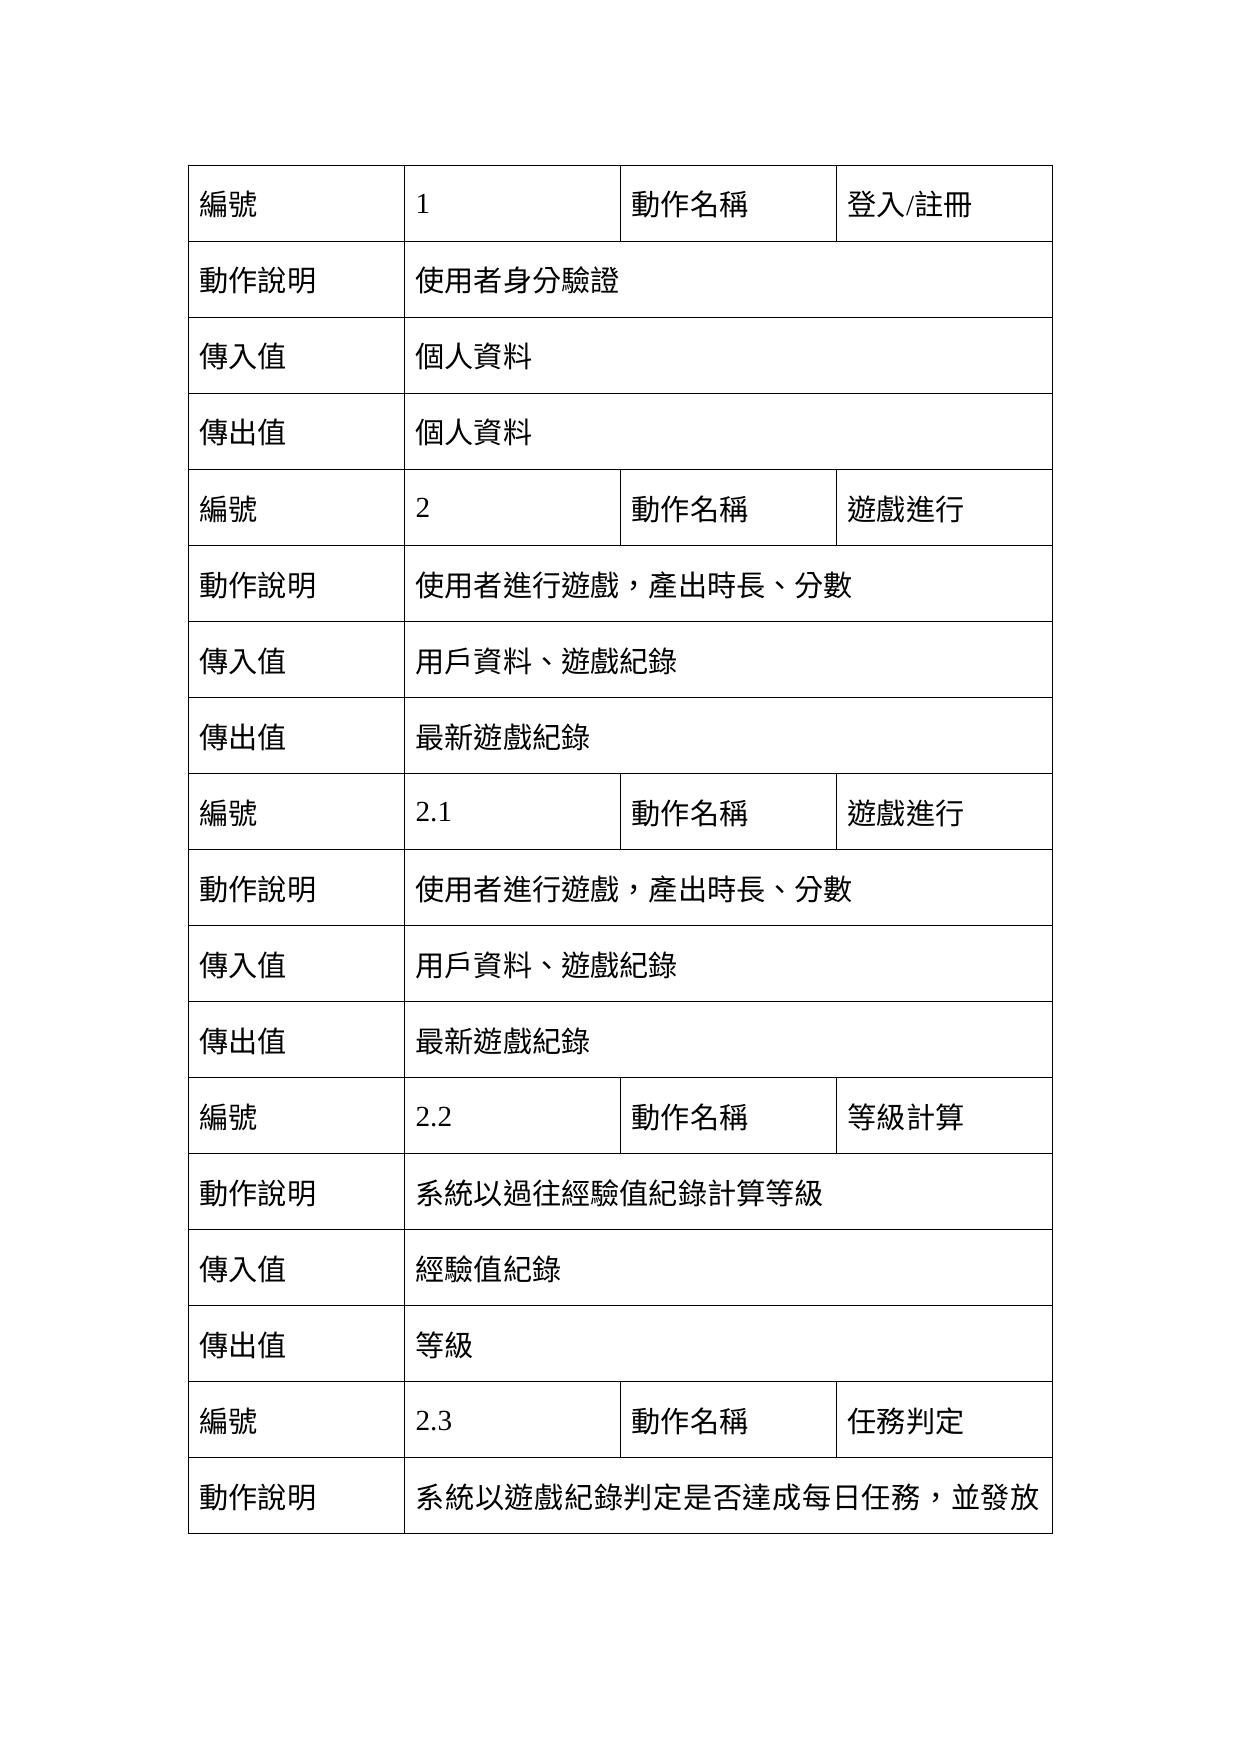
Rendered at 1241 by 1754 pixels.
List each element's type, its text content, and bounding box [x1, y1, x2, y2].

table_cell 使用者身分驗證 [405, 242, 1052, 317]
table_cell 使用者進行遊戲，產出時長、分數 [405, 850, 1052, 925]
table_cell 編號 [189, 470, 404, 545]
table_cell 等級計算 [837, 1078, 1052, 1153]
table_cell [405, 1458, 1052, 1533]
table_cell 動作說明 [189, 850, 404, 925]
table_cell 個人資料 [405, 394, 1052, 469]
table_cell 2.1 [405, 774, 620, 849]
table_cell 傳出值 [189, 394, 404, 469]
table_cell 最新遊戲紀錄 [405, 1002, 1052, 1077]
table_header 登入/註冊 [837, 166, 1052, 241]
table_header 編號 [189, 166, 404, 241]
table_cell 系統以過往經驗值紀錄計算等級 [405, 1154, 1052, 1229]
table_cell 動作說明 [189, 242, 404, 317]
table_cell 動作說明 [189, 1154, 404, 1229]
table_cell 最新遊戲紀錄 [405, 698, 1052, 773]
table_cell 傳出值 [189, 1306, 404, 1381]
table_cell 傳入值 [189, 926, 404, 1001]
table_cell 動作名稱 [621, 1382, 836, 1457]
table_cell 等級 [405, 1306, 1052, 1381]
table_header 動作名稱 [621, 166, 836, 241]
table_cell 編號 [189, 1382, 404, 1457]
table_cell 用戶資料、遊戲紀錄 [405, 926, 1052, 1001]
table_cell 經驗值紀錄 [405, 1230, 1052, 1305]
table_cell 傳出值 [189, 698, 404, 773]
table_cell 動作名稱 [621, 774, 836, 849]
table_cell 動作名稱 [621, 1078, 836, 1153]
table_cell 2.3 [405, 1382, 620, 1457]
table_cell 2 [405, 470, 620, 545]
table_cell 使用者進行遊戲，產出時長、分數 [405, 546, 1052, 621]
table_cell 動作說明 [189, 1458, 404, 1533]
table_cell 任務判定 [837, 1382, 1052, 1457]
table_cell 傳入值 [189, 318, 404, 393]
table_cell 2.2 [405, 1078, 620, 1153]
table_cell 傳出值 [189, 1002, 404, 1077]
table_cell 個人資料 [405, 318, 1052, 393]
table_cell 傳入值 [189, 1230, 404, 1305]
table_cell 遊戲進行 [837, 470, 1052, 545]
table_header 1 [405, 166, 620, 241]
table_cell 動作名稱 [621, 470, 836, 545]
table_cell 編號 [189, 774, 404, 849]
table_cell 編號 [189, 1078, 404, 1153]
table_cell 遊戲進行 [837, 774, 1052, 849]
table_cell 傳入值 [189, 622, 404, 697]
table_cell 動作說明 [189, 546, 404, 621]
table_cell 用戶資料、遊戲紀錄 [405, 622, 1052, 697]
